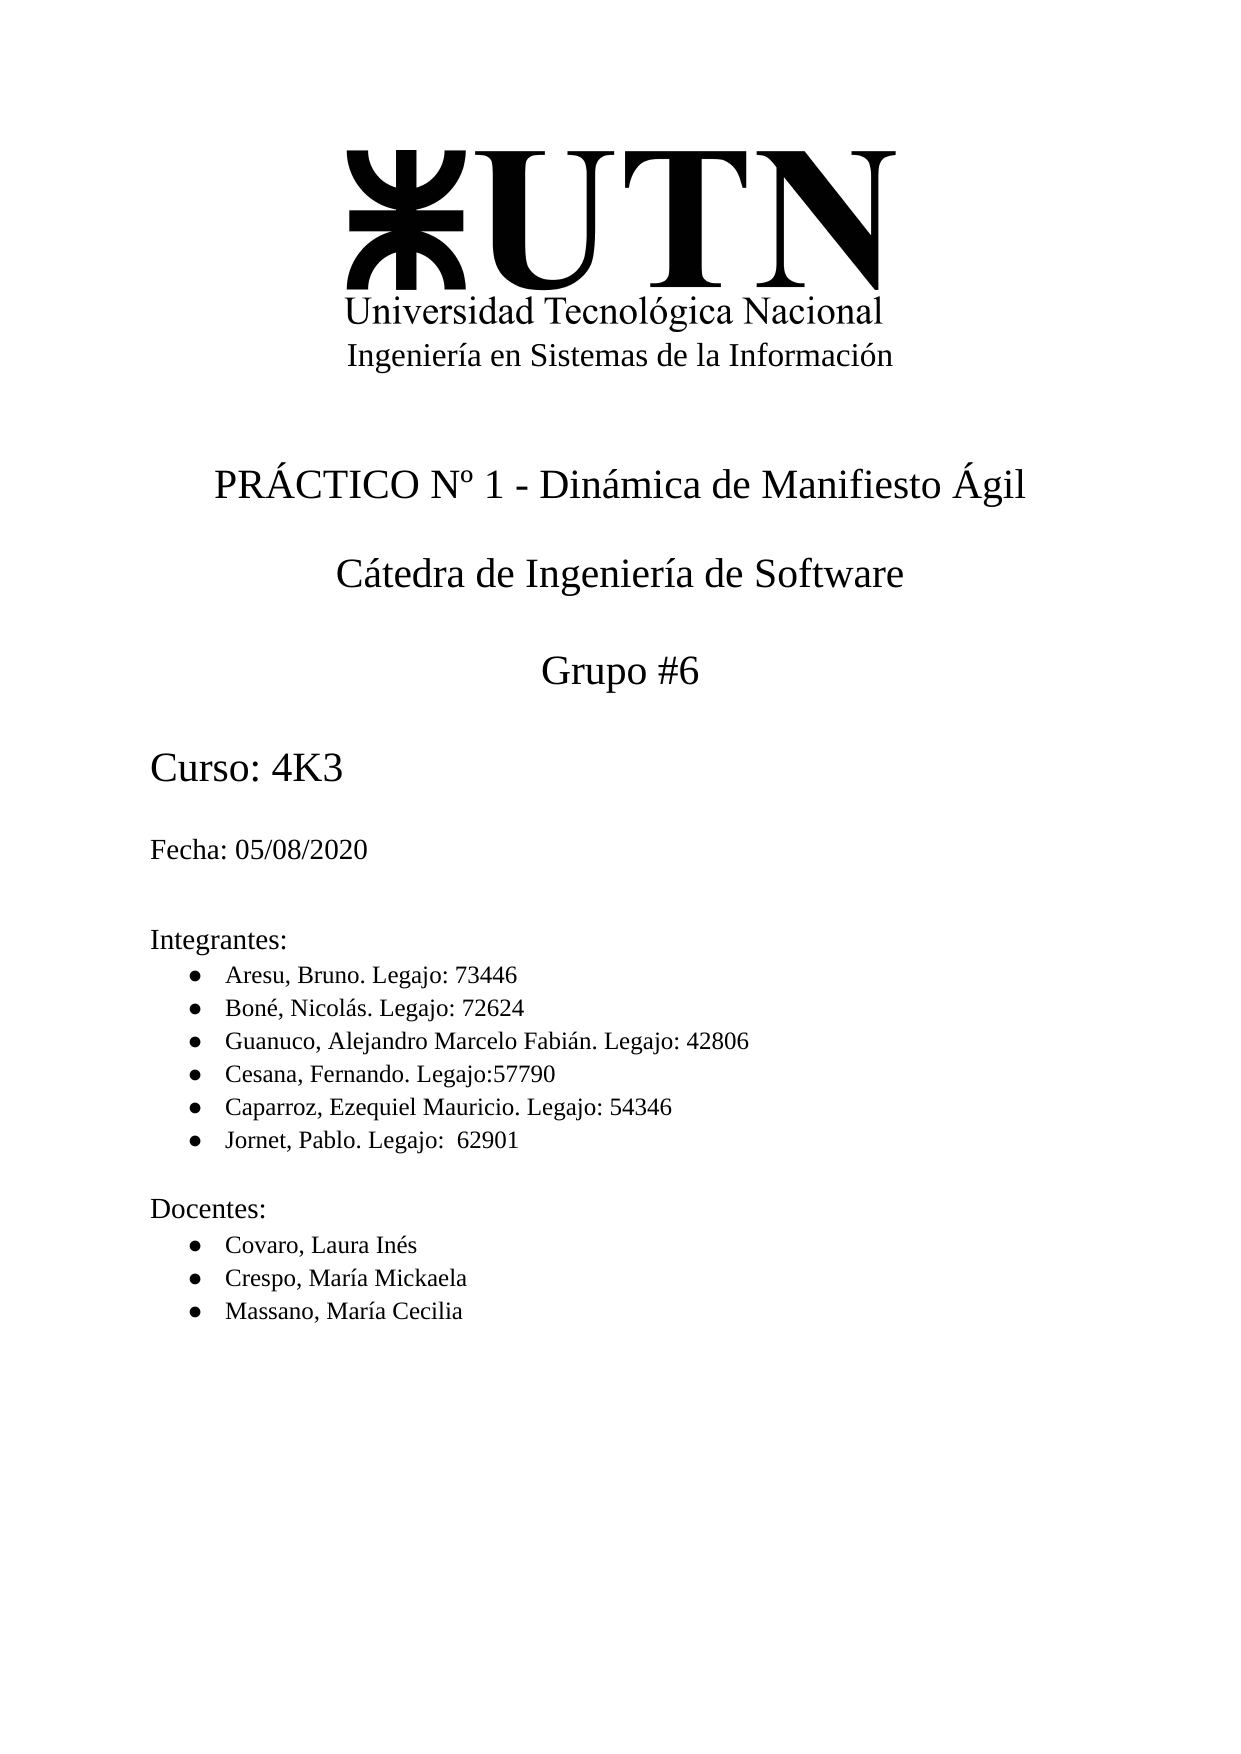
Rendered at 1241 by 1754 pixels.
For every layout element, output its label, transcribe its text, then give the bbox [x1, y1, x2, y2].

picture [344, 150, 896, 332]
list Crespo, María Mickaela [187, 1263, 1090, 1292]
list Covaro, Laura Inés [187, 1230, 1090, 1259]
list Guanuco, Alejandro Marcelo Fabián. Legajo: 42806 [187, 1026, 1090, 1055]
subtitle Fecha: 05/08/2020 [150, 832, 1090, 865]
subtitle Grupo #6 [150, 645, 1090, 693]
list Massano, María Cecilia [187, 1296, 1090, 1325]
text Ingeniería en Sistemas de la Información [150, 335, 1090, 373]
list Cesana, Fernando. Legajo:57790 [187, 1059, 1090, 1088]
subtitle Curso: 4K3 [150, 742, 1090, 790]
list Boné, Nicolás. Legajo: 72624 [187, 993, 1090, 1022]
list Caparroz, Ezequiel Mauricio. Legajo: 54346 [187, 1092, 1090, 1121]
subtitle Cátedra de Ingeniería de Software [150, 549, 1090, 597]
text Docentes: [150, 1192, 1090, 1225]
list Aresu, Bruno. Legajo: 73446 [187, 960, 1090, 989]
list Jornet, Pablo. Legajo: 62901 [187, 1126, 1090, 1154]
subtitle PRÁCTICO Nº 1 - Dinámica de Manifiesto Ágil [150, 459, 1090, 507]
text Integrantes: [150, 922, 1090, 955]
